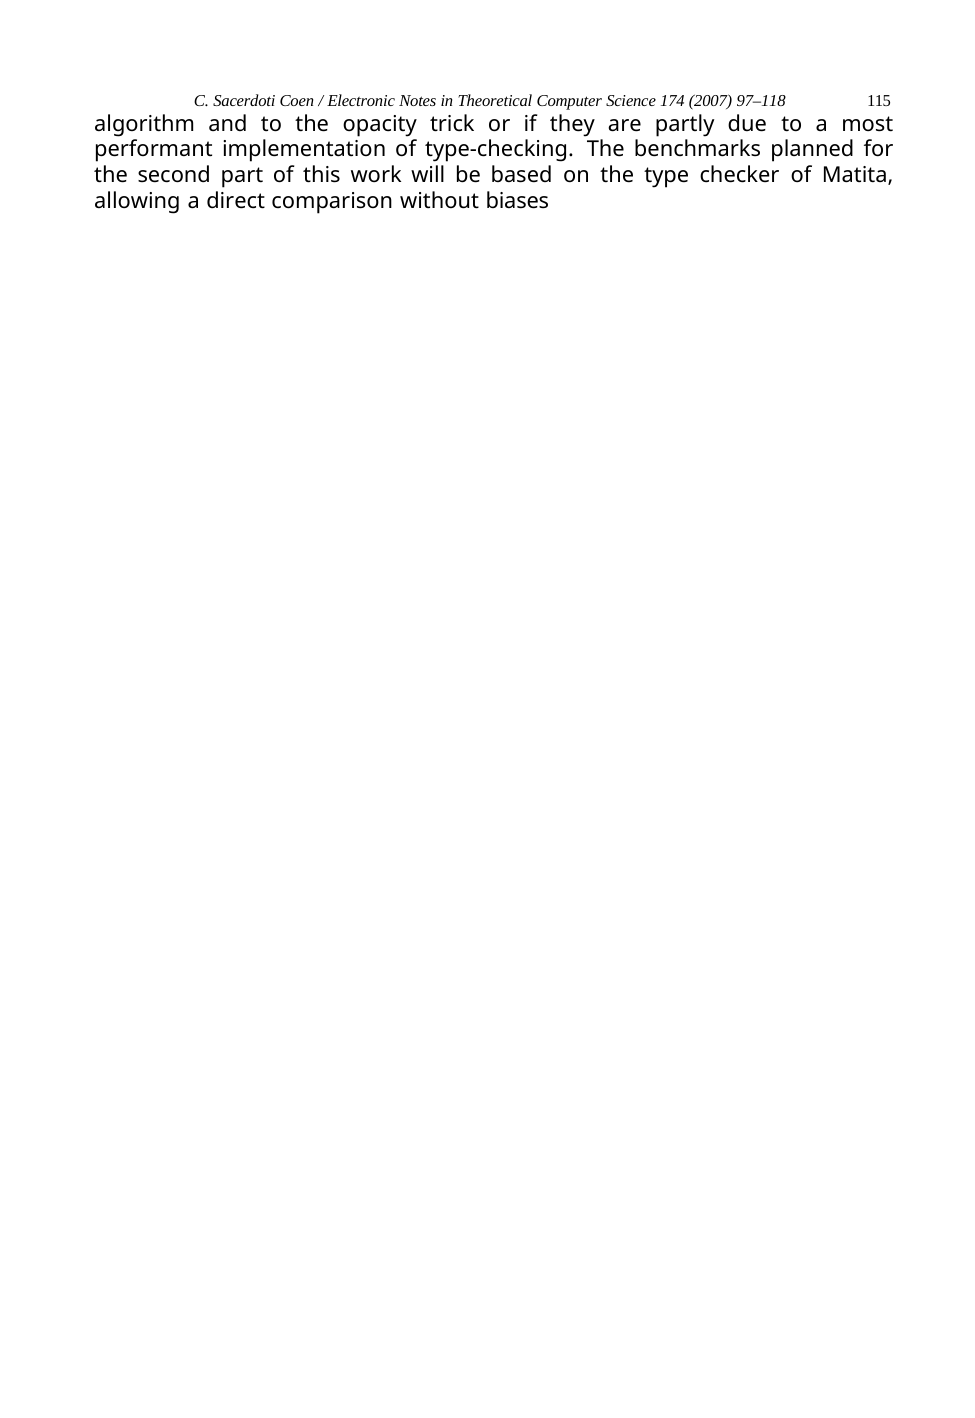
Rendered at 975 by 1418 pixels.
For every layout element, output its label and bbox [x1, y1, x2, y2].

text [94, 110, 893, 215]
